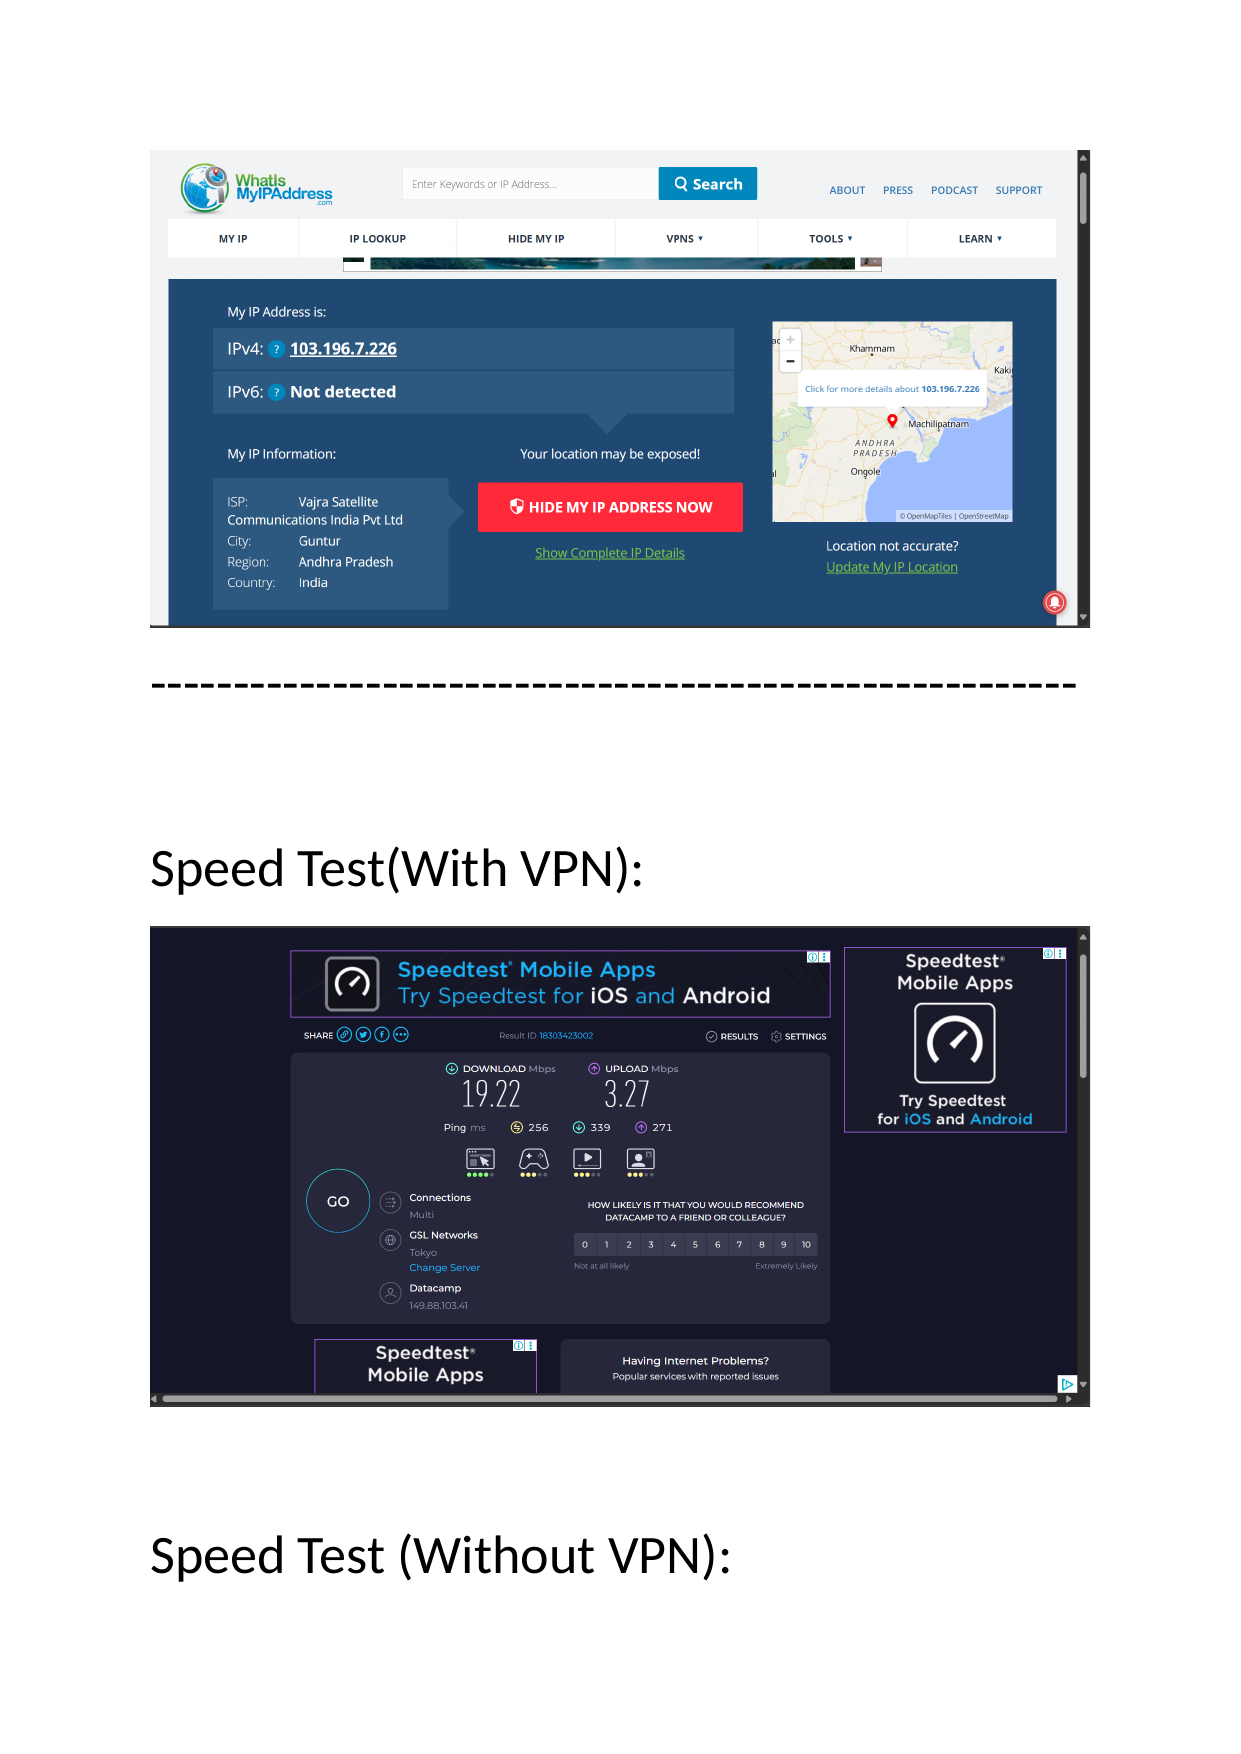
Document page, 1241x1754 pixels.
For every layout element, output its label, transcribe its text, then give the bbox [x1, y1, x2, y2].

text Speed Test (Without VPN): [150, 1521, 1090, 1587]
picture [150, 150, 1091, 628]
text Speed Test(With VPN): [150, 834, 1090, 900]
picture [150, 926, 1091, 1407]
text -------------------------------------------------------- [150, 648, 1090, 714]
